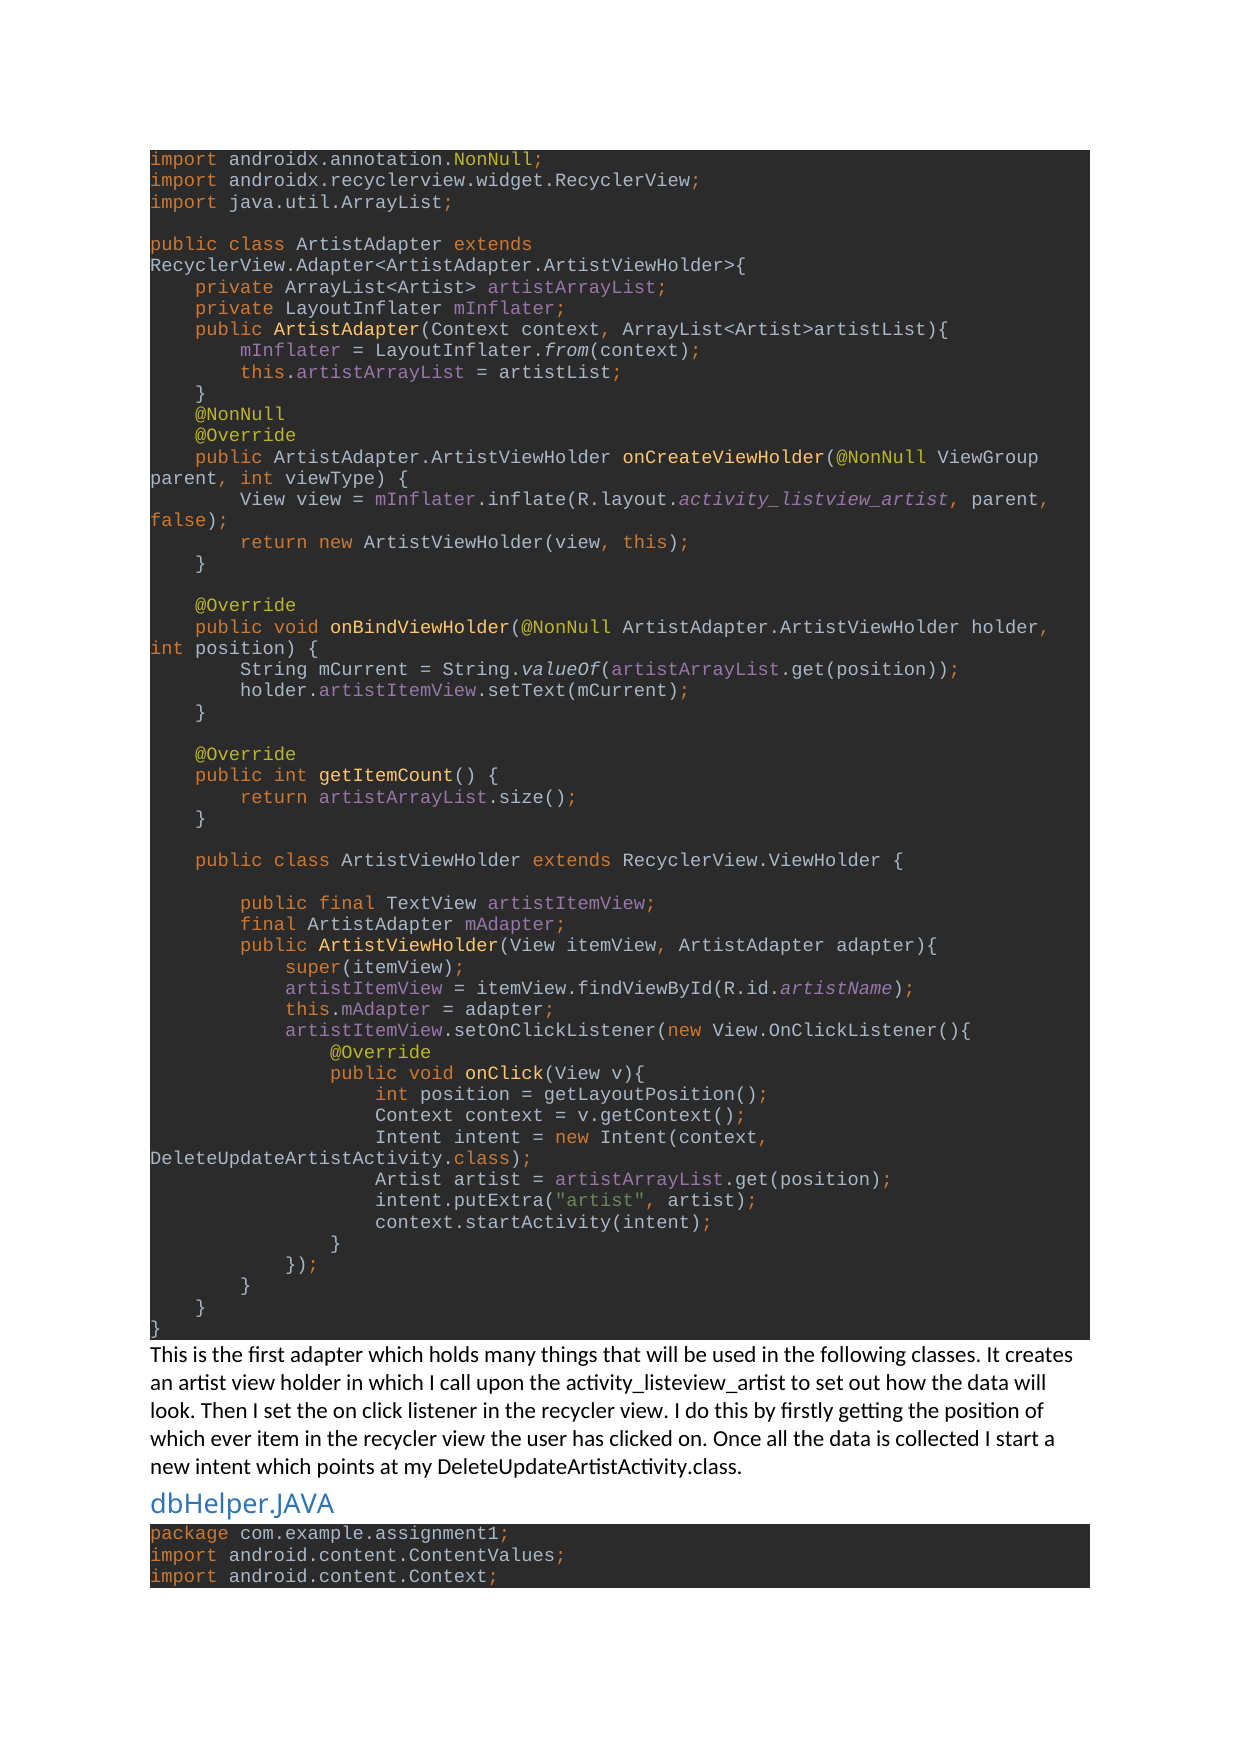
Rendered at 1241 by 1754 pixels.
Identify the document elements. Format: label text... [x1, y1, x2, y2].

subtitle dbHelper.JAVA [150, 1484, 1090, 1521]
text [150, 150, 1090, 1340]
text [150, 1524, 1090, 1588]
text This is the first adapter which holds many things that will be used in the following classes. It creates an artist view holder in which I call upon the activity_listeview_artist to set out how the data will look. Then I set the on click listener in the recycler view. I do this by firstly getting the position of which ever item in the recycler view the user has clicked on. Once all the data is collected I start a new intent which points at my DeleteUpdateArtistActivity.class. [150, 1340, 1090, 1480]
